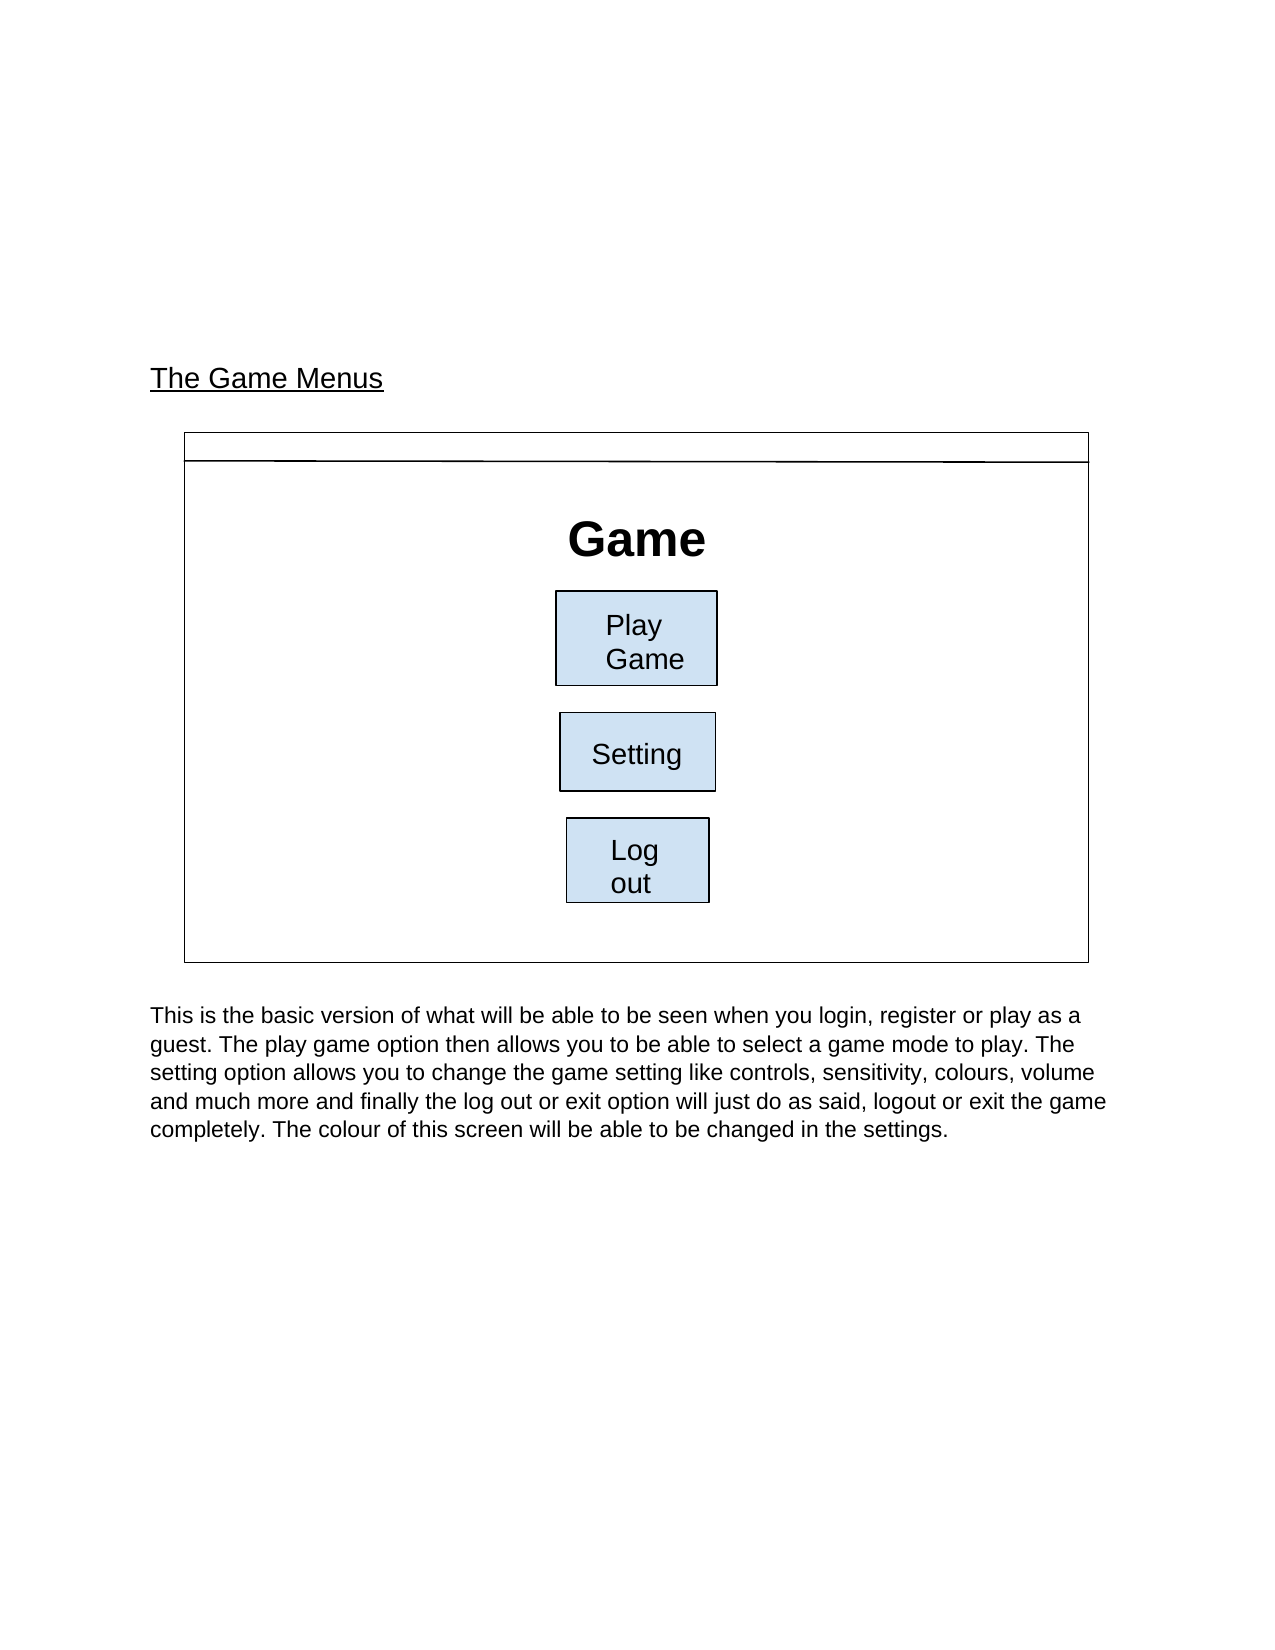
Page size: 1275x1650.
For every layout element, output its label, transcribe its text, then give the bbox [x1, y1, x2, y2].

text The Game Menus [150, 361, 1125, 395]
text This is the basic version of what will be able to be seen when you login, register or play as a guest. The play game option then allows you to be able to select a game mode to play. The setting option allows you to change the game setting like controls, sensitivity, colours, volume and much more and finally the log out or exit option will just do as said, logout or exit the game completely. The colour of this screen will be able to be changed in the settings. [150, 504, 1125, 1143]
